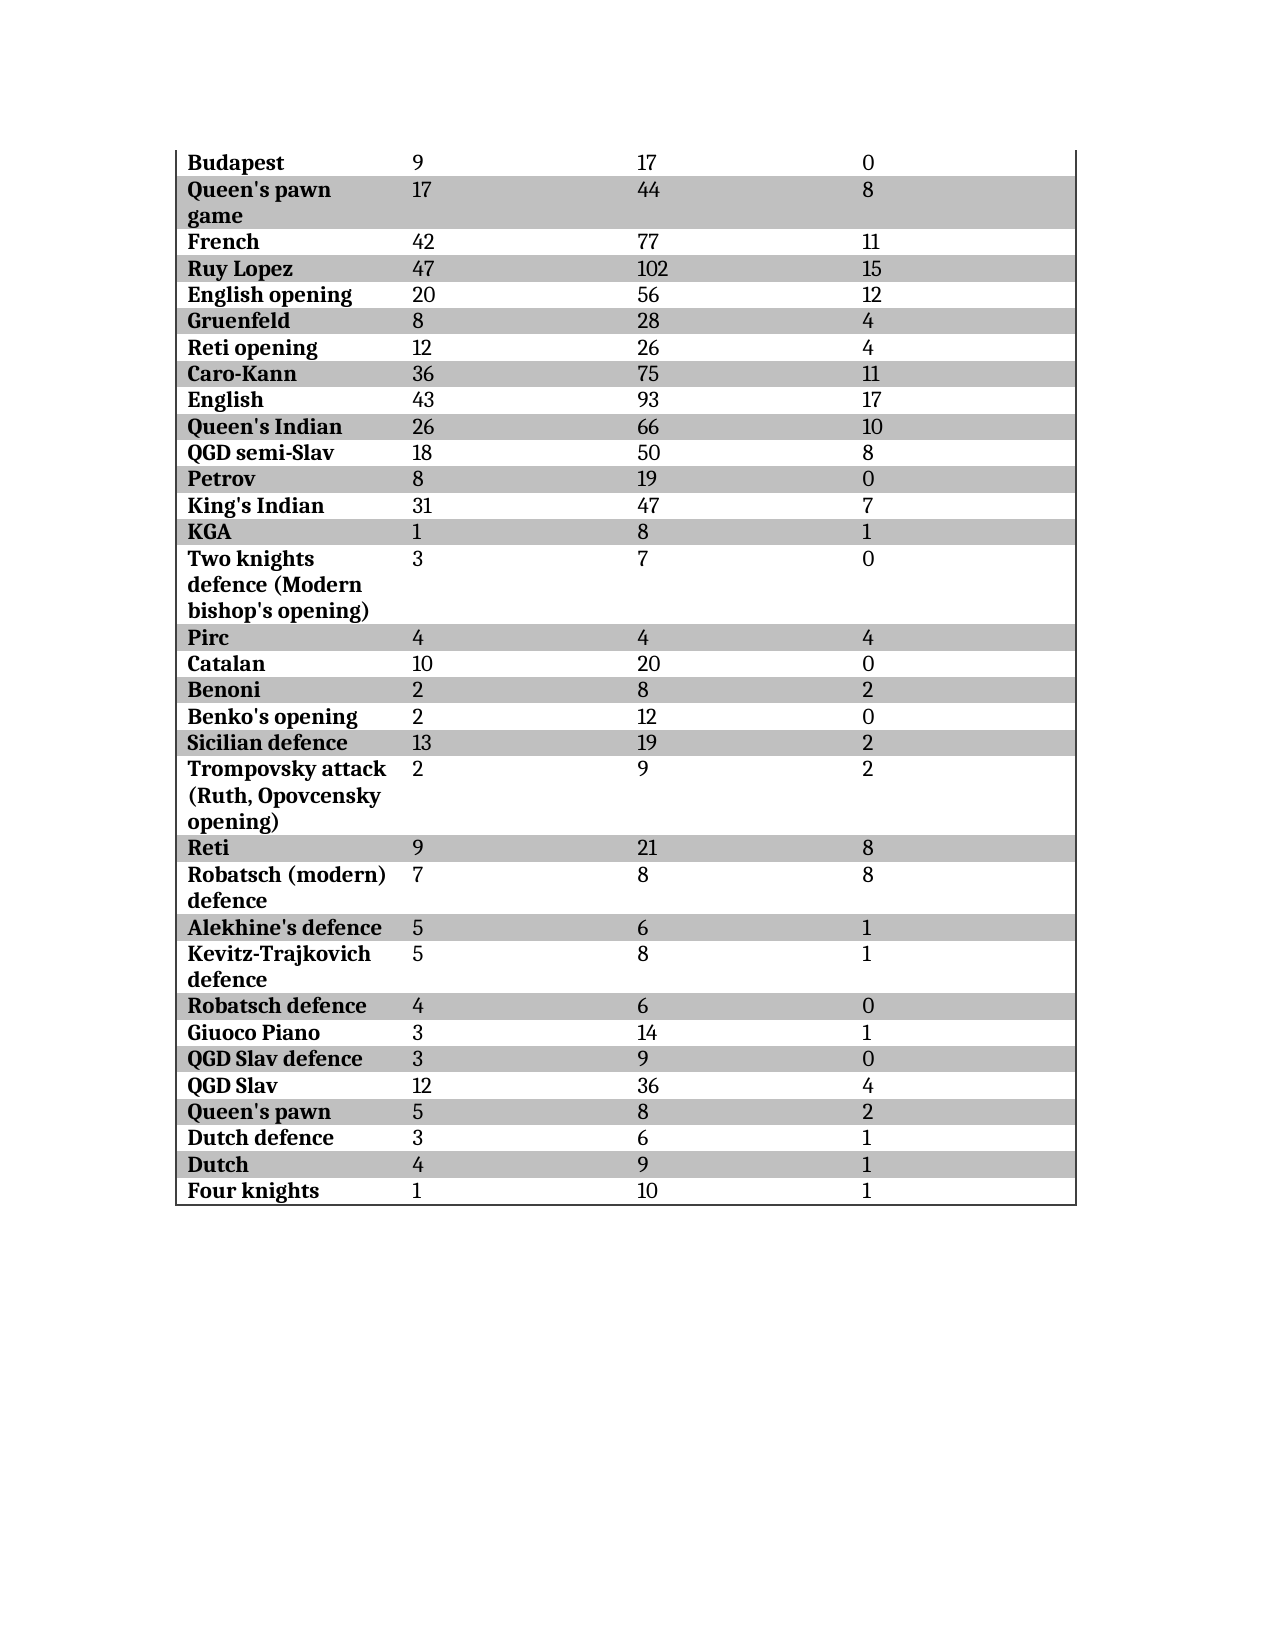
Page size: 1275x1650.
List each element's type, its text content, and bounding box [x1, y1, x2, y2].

table_cell 0 [851, 466, 1075, 493]
table_cell 12 [851, 282, 1075, 308]
table_cell 19 [626, 466, 851, 493]
table_cell Queen's pawn [177, 1099, 401, 1125]
table_cell 10 [851, 414, 1075, 440]
table_cell QGD semi-Slav [177, 440, 401, 466]
table_cell 1 [851, 1151, 1075, 1178]
table_cell 8 [401, 466, 626, 493]
table_cell 11 [851, 361, 1075, 387]
table_cell 3 [401, 1046, 626, 1072]
table_cell 10 [626, 1178, 851, 1204]
table_cell 4 [851, 308, 1075, 334]
table_cell 17 [626, 150, 851, 176]
table_cell 8 [626, 677, 851, 703]
table_cell 75 [626, 361, 851, 387]
table_cell 20 [401, 282, 626, 308]
table_cell 77 [626, 229, 851, 255]
table_cell 28 [626, 308, 851, 334]
table_cell QGD Slav [177, 1073, 401, 1099]
table_cell 44 [626, 176, 851, 229]
table_cell Reti [177, 835, 401, 862]
table_cell 18 [401, 440, 626, 466]
table_cell Kevitz-Trajkovich defence [177, 941, 401, 993]
table_cell 7 [851, 493, 1075, 519]
table_cell 4 [626, 624, 851, 651]
table_cell 8 [851, 835, 1075, 862]
table_cell 5 [401, 1099, 626, 1125]
table_cell 14 [626, 1020, 851, 1046]
table_cell KGA [177, 519, 401, 545]
table_cell 4 [851, 335, 1075, 361]
table_cell English [177, 387, 401, 413]
table_cell Two knights defence (Modern bishop's opening) [177, 545, 401, 624]
table_cell 56 [626, 282, 851, 308]
table_cell 2 [401, 704, 626, 730]
table_cell Sicilian defence [177, 730, 401, 756]
table_cell 2 [851, 677, 1075, 703]
table_cell 93 [626, 387, 851, 413]
table_cell 15 [851, 255, 1075, 282]
table_cell 2 [851, 1099, 1075, 1125]
table_cell 0 [851, 704, 1075, 730]
table_cell Pirc [177, 624, 401, 651]
table_cell 5 [401, 914, 626, 941]
table_cell Benoni [177, 677, 401, 703]
table_cell Petrov [177, 466, 401, 493]
table_cell 7 [626, 545, 851, 624]
table_cell 4 [401, 624, 626, 651]
table_cell 20 [626, 651, 851, 677]
table_cell 31 [401, 493, 626, 519]
table_cell QGD Slav defence [177, 1046, 401, 1072]
table_cell 6 [626, 993, 851, 1020]
table_cell King's Indian [177, 493, 401, 519]
table_cell 43 [401, 387, 626, 413]
table_cell French [177, 229, 401, 255]
table_cell Robatsch (modern) defence [177, 862, 401, 914]
table_cell 8 [851, 176, 1075, 229]
table_cell 2 [851, 730, 1075, 756]
table_cell 1 [851, 1125, 1075, 1151]
table_cell 0 [851, 150, 1075, 176]
table_cell Giuoco Piano [177, 1020, 401, 1046]
table_cell English opening [177, 282, 401, 308]
table_cell 19 [626, 730, 851, 756]
table_cell Dutch defence [177, 1125, 401, 1151]
table_cell 8 [626, 1099, 851, 1125]
table_cell 2 [851, 756, 1075, 835]
table_cell 12 [401, 335, 626, 361]
table_cell 8 [626, 941, 851, 993]
table_cell 4 [401, 1151, 626, 1178]
table_cell 9 [626, 1046, 851, 1072]
table_cell 47 [401, 255, 626, 282]
table_cell 10 [401, 651, 626, 677]
table_cell 26 [401, 414, 626, 440]
table_cell 0 [851, 651, 1075, 677]
table_cell 0 [851, 545, 1075, 624]
table_cell Robatsch defence [177, 993, 401, 1020]
table_cell 9 [401, 150, 626, 176]
table_cell 50 [626, 440, 851, 466]
table_cell Budapest [177, 150, 401, 176]
table_cell Trompovsky attack (Ruth, Opovcensky opening) [177, 756, 401, 835]
table_cell 12 [626, 704, 851, 730]
table_cell Dutch [177, 1151, 401, 1178]
table_cell 3 [401, 1020, 626, 1046]
table_cell 11 [851, 229, 1075, 255]
table_cell 8 [851, 440, 1075, 466]
table_cell Benko's opening [177, 704, 401, 730]
table_cell 3 [401, 1125, 626, 1151]
table_cell 13 [401, 730, 626, 756]
table_cell 47 [626, 493, 851, 519]
table_cell 17 [851, 387, 1075, 413]
table_cell 66 [626, 414, 851, 440]
table_cell 7 [401, 862, 626, 914]
table_cell 1 [851, 1178, 1075, 1204]
table_cell Caro-Kann [177, 361, 401, 387]
table_cell 4 [401, 993, 626, 1020]
table_cell 6 [626, 914, 851, 941]
table_cell Reti opening [177, 335, 401, 361]
table_cell 36 [626, 1073, 851, 1099]
table_cell 2 [401, 677, 626, 703]
table_cell 12 [401, 1073, 626, 1099]
table_cell 8 [401, 308, 626, 334]
table_cell Four knights [177, 1178, 401, 1204]
table_cell 5 [401, 941, 626, 993]
table_cell Gruenfeld [177, 308, 401, 334]
table_cell 4 [851, 1073, 1075, 1099]
table_cell 1 [401, 1178, 626, 1204]
table_cell 8 [851, 862, 1075, 914]
table_cell 0 [851, 993, 1075, 1020]
table_cell 17 [401, 176, 626, 229]
table_cell 1 [851, 914, 1075, 941]
table_cell 42 [401, 229, 626, 255]
table_cell Catalan [177, 651, 401, 677]
table_cell 9 [626, 756, 851, 835]
table_cell 8 [626, 519, 851, 545]
table_cell 1 [851, 519, 1075, 545]
table_cell 1 [851, 941, 1075, 993]
table_cell 1 [401, 519, 626, 545]
table_cell 0 [851, 1046, 1075, 1072]
table_cell 8 [626, 862, 851, 914]
table_cell 1 [851, 1020, 1075, 1046]
table_cell Alekhine's defence [177, 914, 401, 941]
table_cell 3 [401, 545, 626, 624]
table_cell Queen's pawn game [177, 176, 401, 229]
table_cell 9 [401, 835, 626, 862]
table_cell 21 [626, 835, 851, 862]
table_cell 26 [626, 335, 851, 361]
table_cell Queen's Indian [177, 414, 401, 440]
table_cell Ruy Lopez [177, 255, 401, 282]
table_cell 2 [401, 756, 626, 835]
table_cell 9 [626, 1151, 851, 1178]
table_cell 36 [401, 361, 626, 387]
table_cell 102 [626, 255, 851, 282]
table_cell 4 [851, 624, 1075, 651]
table_cell 6 [626, 1125, 851, 1151]
